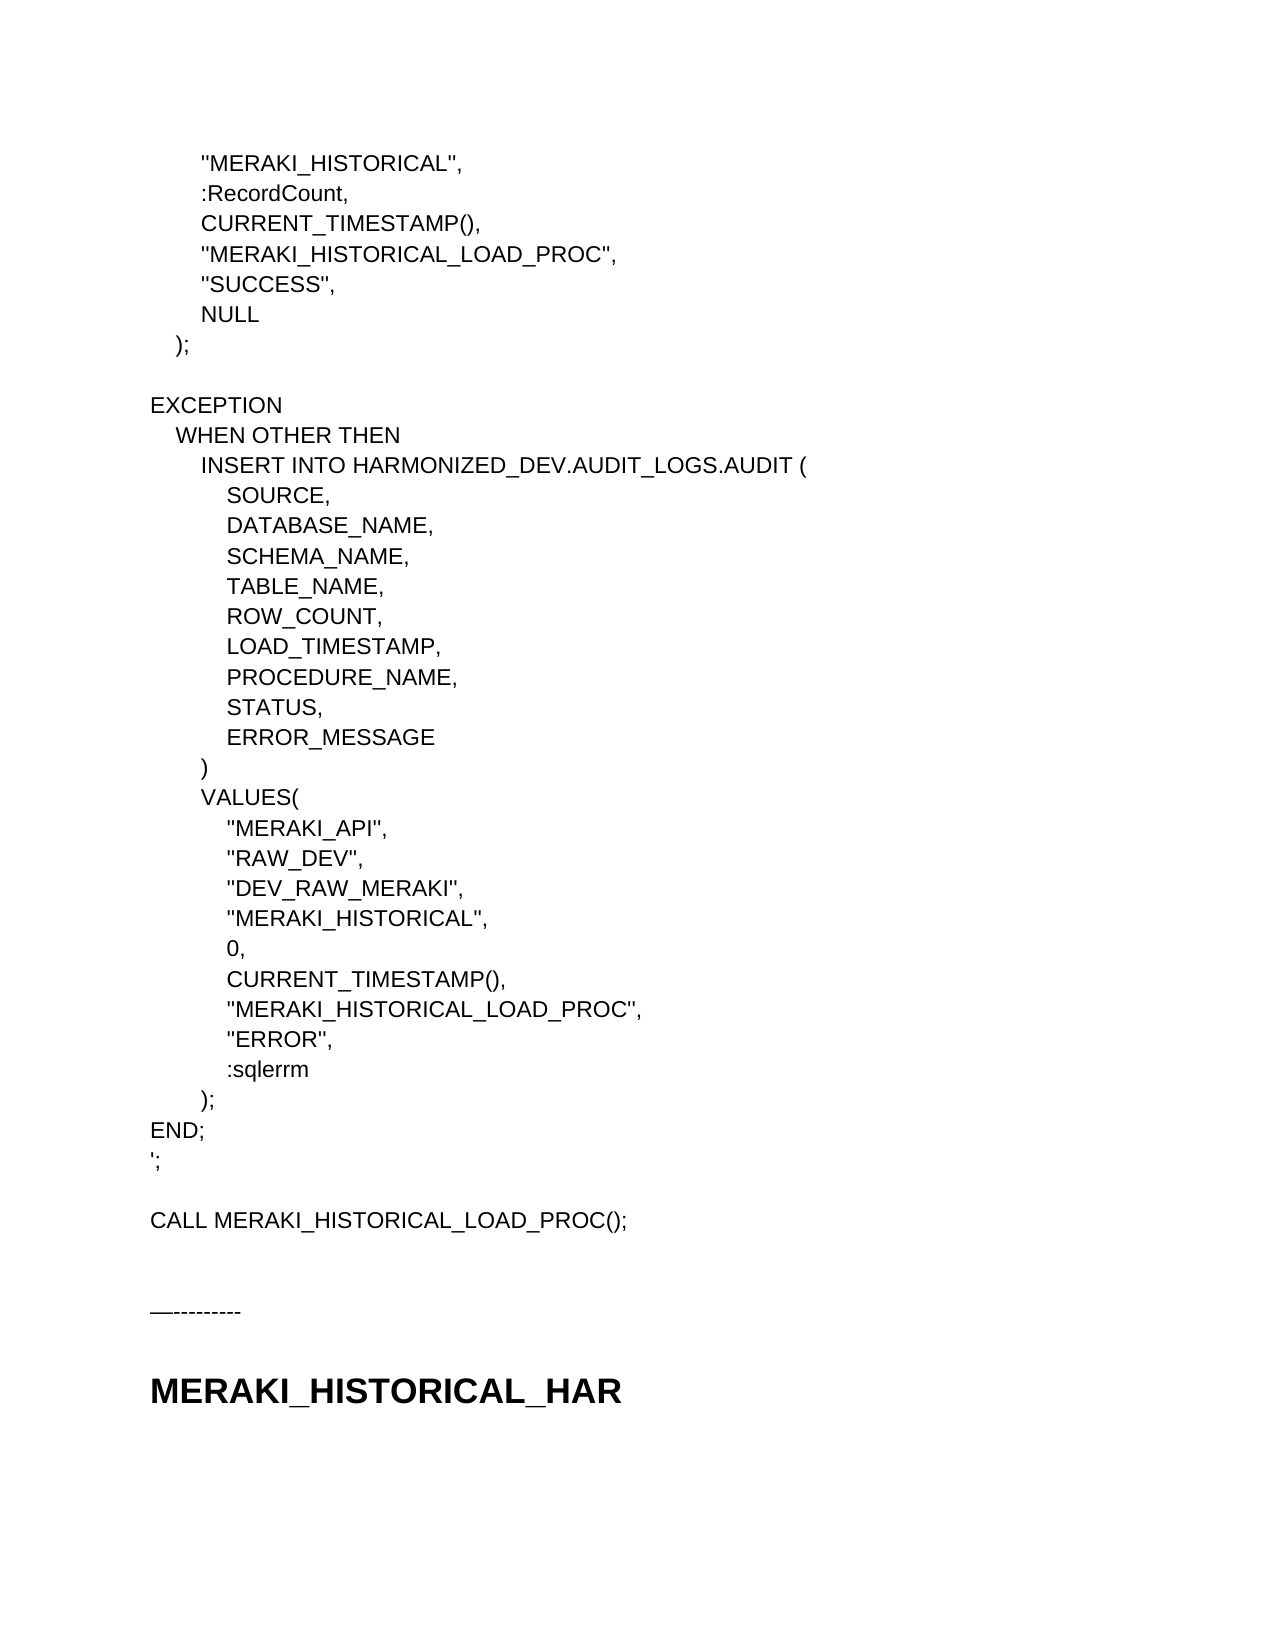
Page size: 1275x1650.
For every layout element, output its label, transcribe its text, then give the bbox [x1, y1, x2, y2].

text INSERT INTO HARMONIZED_DEV.AUDIT_LOGS.AUDIT ( [150, 452, 1125, 478]
text DATABASE_NAME, [150, 512, 1125, 539]
text CURRENT_TIMESTAMP(), [150, 210, 1125, 237]
text ROW_COUNT, [150, 603, 1125, 629]
text ); [150, 1086, 1125, 1113]
text END; [150, 1117, 1125, 1143]
text ''RAW_DEV'', [150, 845, 1125, 871]
text WHEN OTHER THEN [150, 422, 1125, 448]
text STATUS, [150, 694, 1125, 720]
text ''MERAKI_HISTORICAL_LOAD_PROC'', [150, 996, 1125, 1022]
text SCHEMA_NAME, [150, 543, 1125, 569]
text CURRENT_TIMESTAMP(), [150, 966, 1125, 992]
text PROCEDURE_NAME, [150, 663, 1125, 690]
text ) [150, 754, 1125, 781]
text NULL [150, 301, 1125, 327]
text —--------- [150, 1298, 1125, 1324]
text ERROR_MESSAGE [150, 724, 1125, 750]
text EXCEPTION [150, 392, 1125, 418]
text :sqlerrm [150, 1056, 1125, 1083]
text SOURCE, [150, 482, 1125, 509]
text CALL MERAKI_HISTORICAL_LOAD_PROC(); [150, 1207, 1125, 1234]
text 0, [150, 935, 1125, 962]
text ''MERAKI_API'', [150, 814, 1125, 841]
text ); [150, 331, 1125, 358]
text ''DEV_RAW_MERAKI'', [150, 875, 1125, 901]
text ''MERAKI_HISTORICAL_LOAD_PROC'', [150, 241, 1125, 267]
text VALUES( [150, 784, 1125, 811]
text :RecordCount, [150, 180, 1125, 207]
text '; [150, 1147, 1125, 1173]
text ''MERAKI_HISTORICAL'', [150, 150, 1125, 176]
text ''MERAKI_HISTORICAL'', [150, 905, 1125, 932]
text LOAD_TIMESTAMP, [150, 633, 1125, 660]
text TABLE_NAME, [150, 573, 1125, 599]
text ''ERROR'', [150, 1026, 1125, 1052]
subtitle MERAKI_HISTORICAL_HAR [150, 1370, 1125, 1411]
text ''SUCCESS'', [150, 271, 1125, 297]
